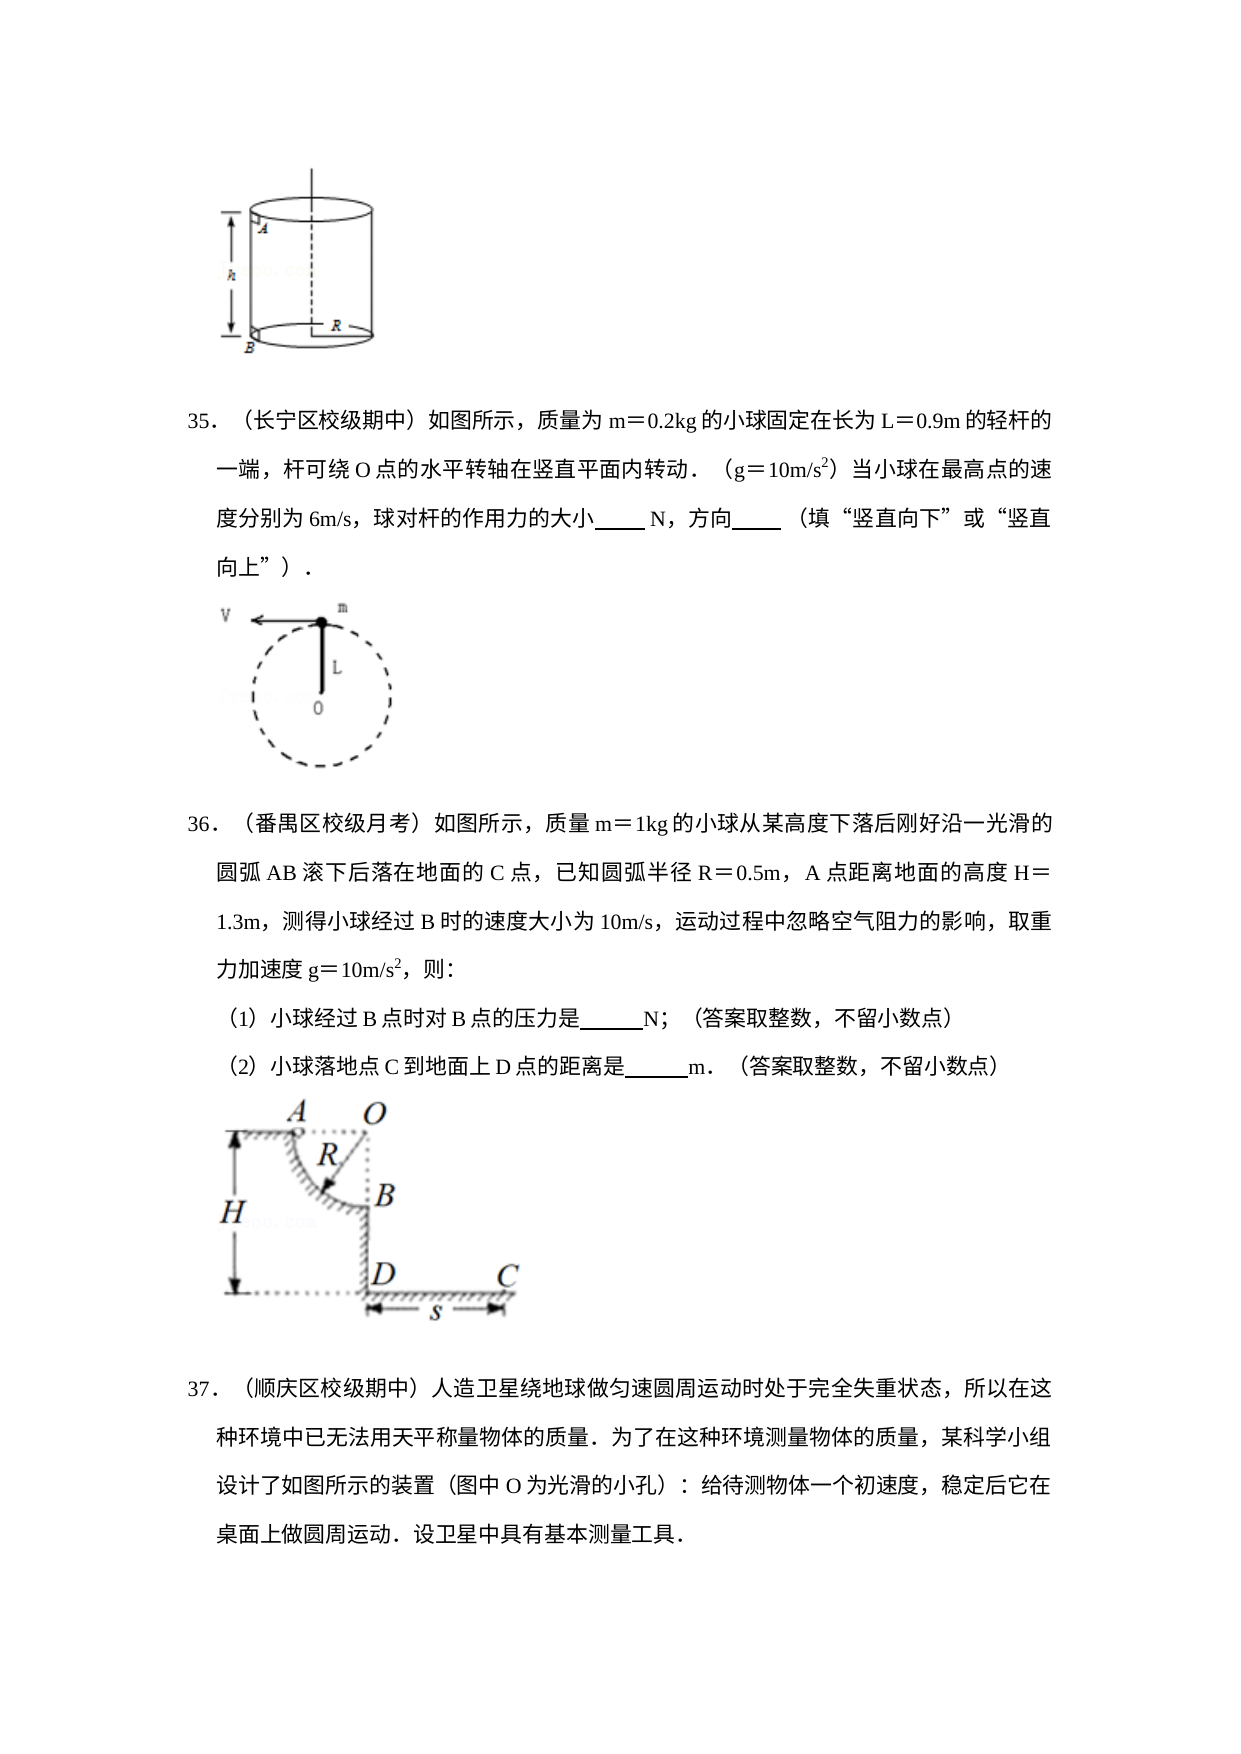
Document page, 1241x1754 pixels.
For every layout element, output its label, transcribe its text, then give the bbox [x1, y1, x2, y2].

text （1）小球经过B点时对B点的压力是 N；（答案取整数，不留小数点） [216, 1000, 1053, 1033]
picture [216, 1097, 526, 1327]
text （2）小球落地点C到地面上D点的距离是 m．（答案取整数，不留小数点） [216, 1049, 1053, 1081]
text 36．（番禺区校级月考）如图所示，质量m＝1kg的小球从某高度下落后刚好沿一光滑的圆弧AB滚下后落在地面的C点，已知圆弧半径R＝0.5m，A点距离地面的高度H＝1.3m，测得小球经过B时的速度大小为10m/s，运动过程中忽略空气阻力的影响，取重力加速度g＝10m/s2，则： [187, 806, 1053, 984]
picture [216, 162, 379, 358]
text 35．（长宁区校级期中）如图所示，质量为m＝0.2kg的小球固定在长为L＝0.9m的轻杆的一端，杆可绕O点的水平转轴在竖直平面内转动．（g＝10m/s2）当小球在最高点的速度分别为6m/s，球对杆的作用力的大小 N，方向 （填“竖直向下”或“竖直向上”）． [187, 403, 1053, 582]
picture [216, 597, 398, 773]
text 37．（顺庆区校级期中）人造卫星绕地球做匀速圆周运动时处于完全失重状态，所以在这种环境中已无法用天平称量物体的质量．为了在这种环境测量物体的质量，某科学小组设计了如图所示的装置（图中O为光滑的小孔）：给待测物体一个初速度，稳定后它在桌面上做圆周运动．设卫星中具有基本测量工具． [187, 1370, 1053, 1549]
